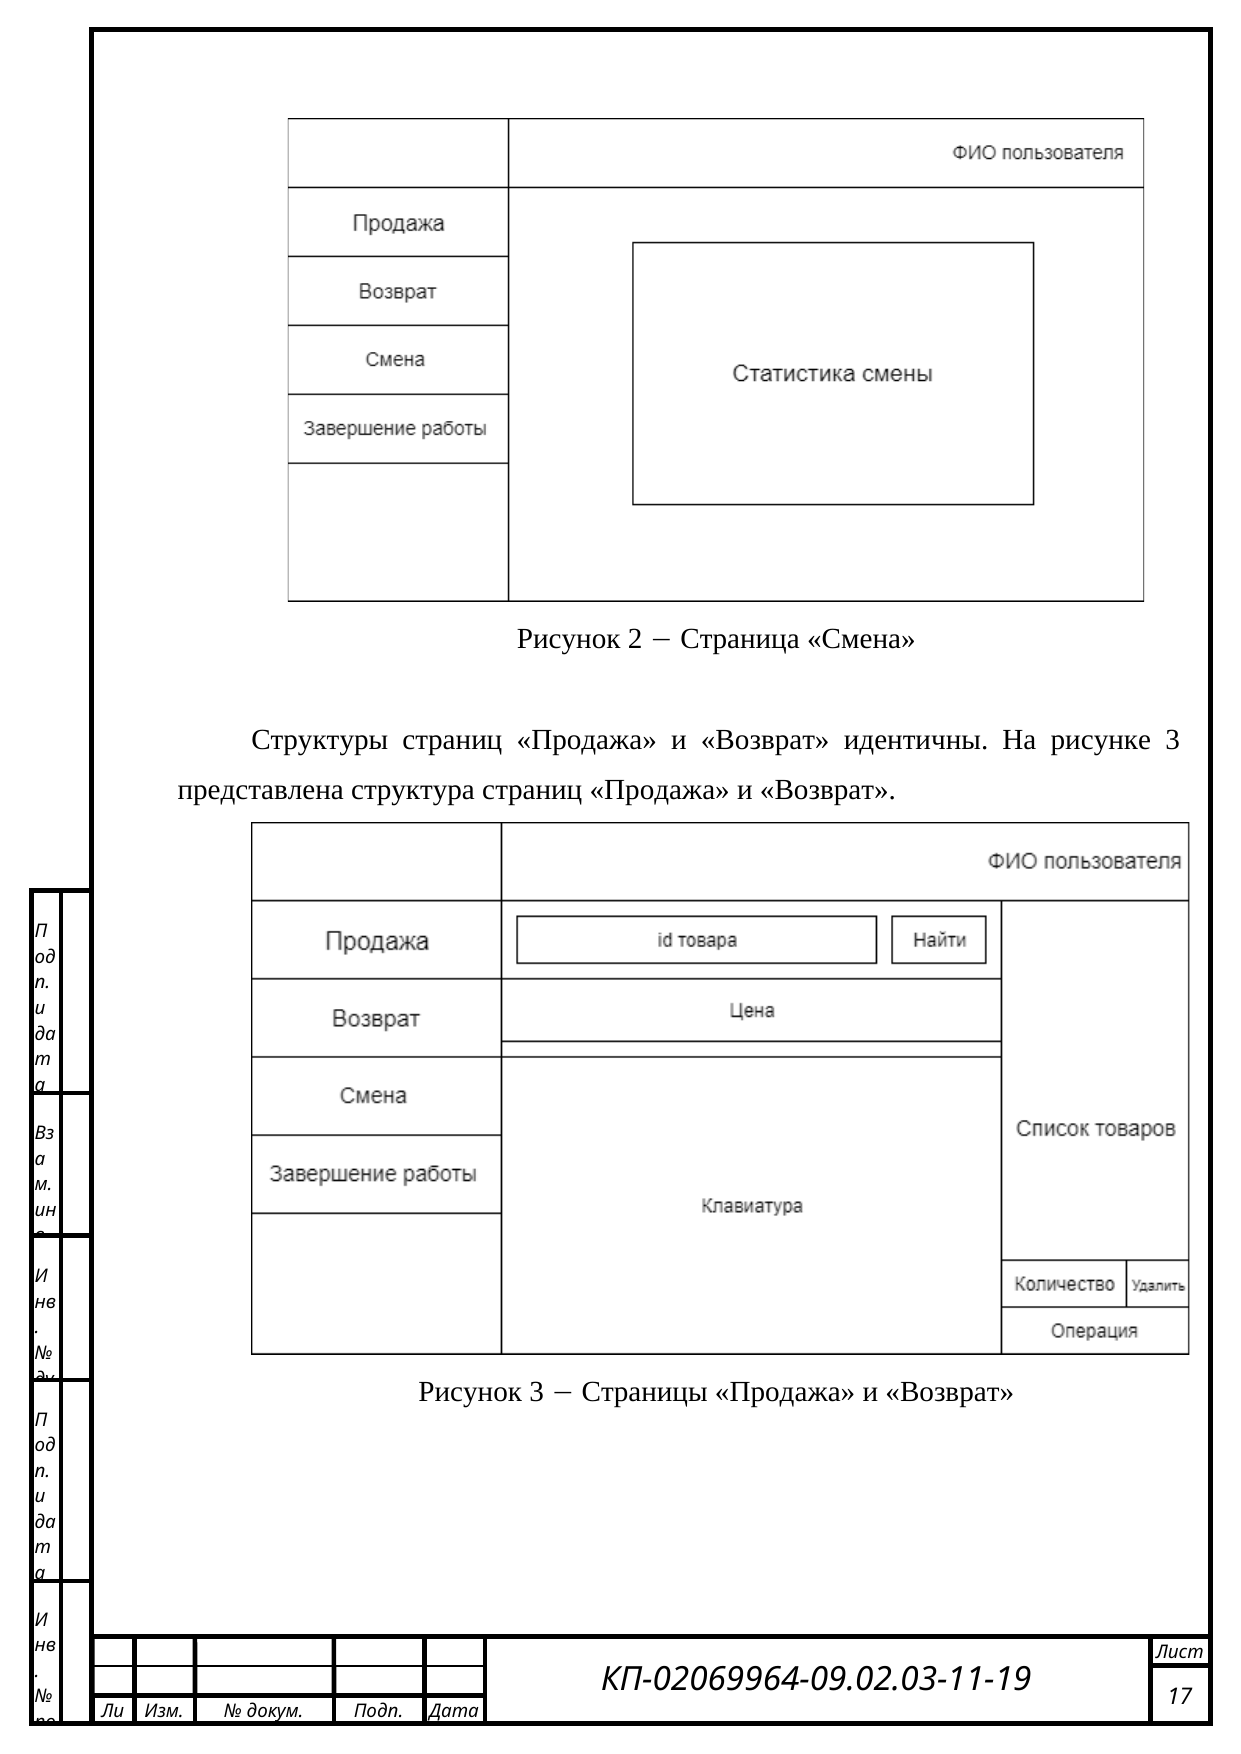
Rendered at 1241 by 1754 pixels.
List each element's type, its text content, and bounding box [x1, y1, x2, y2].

text Структуры страниц «Продажа» и «Возврат» идентичны. На рисунке 3 представлена структура страниц «Продажа» и «Возврат». [177, 722, 1181, 806]
text Рисунок 3 Страницы «Продажа» и «Возврат» [177, 1374, 1181, 1408]
picture [287, 118, 1145, 602]
text Рисунок 2 Страница «Смена» [177, 621, 1181, 655]
picture [251, 822, 1190, 1355]
